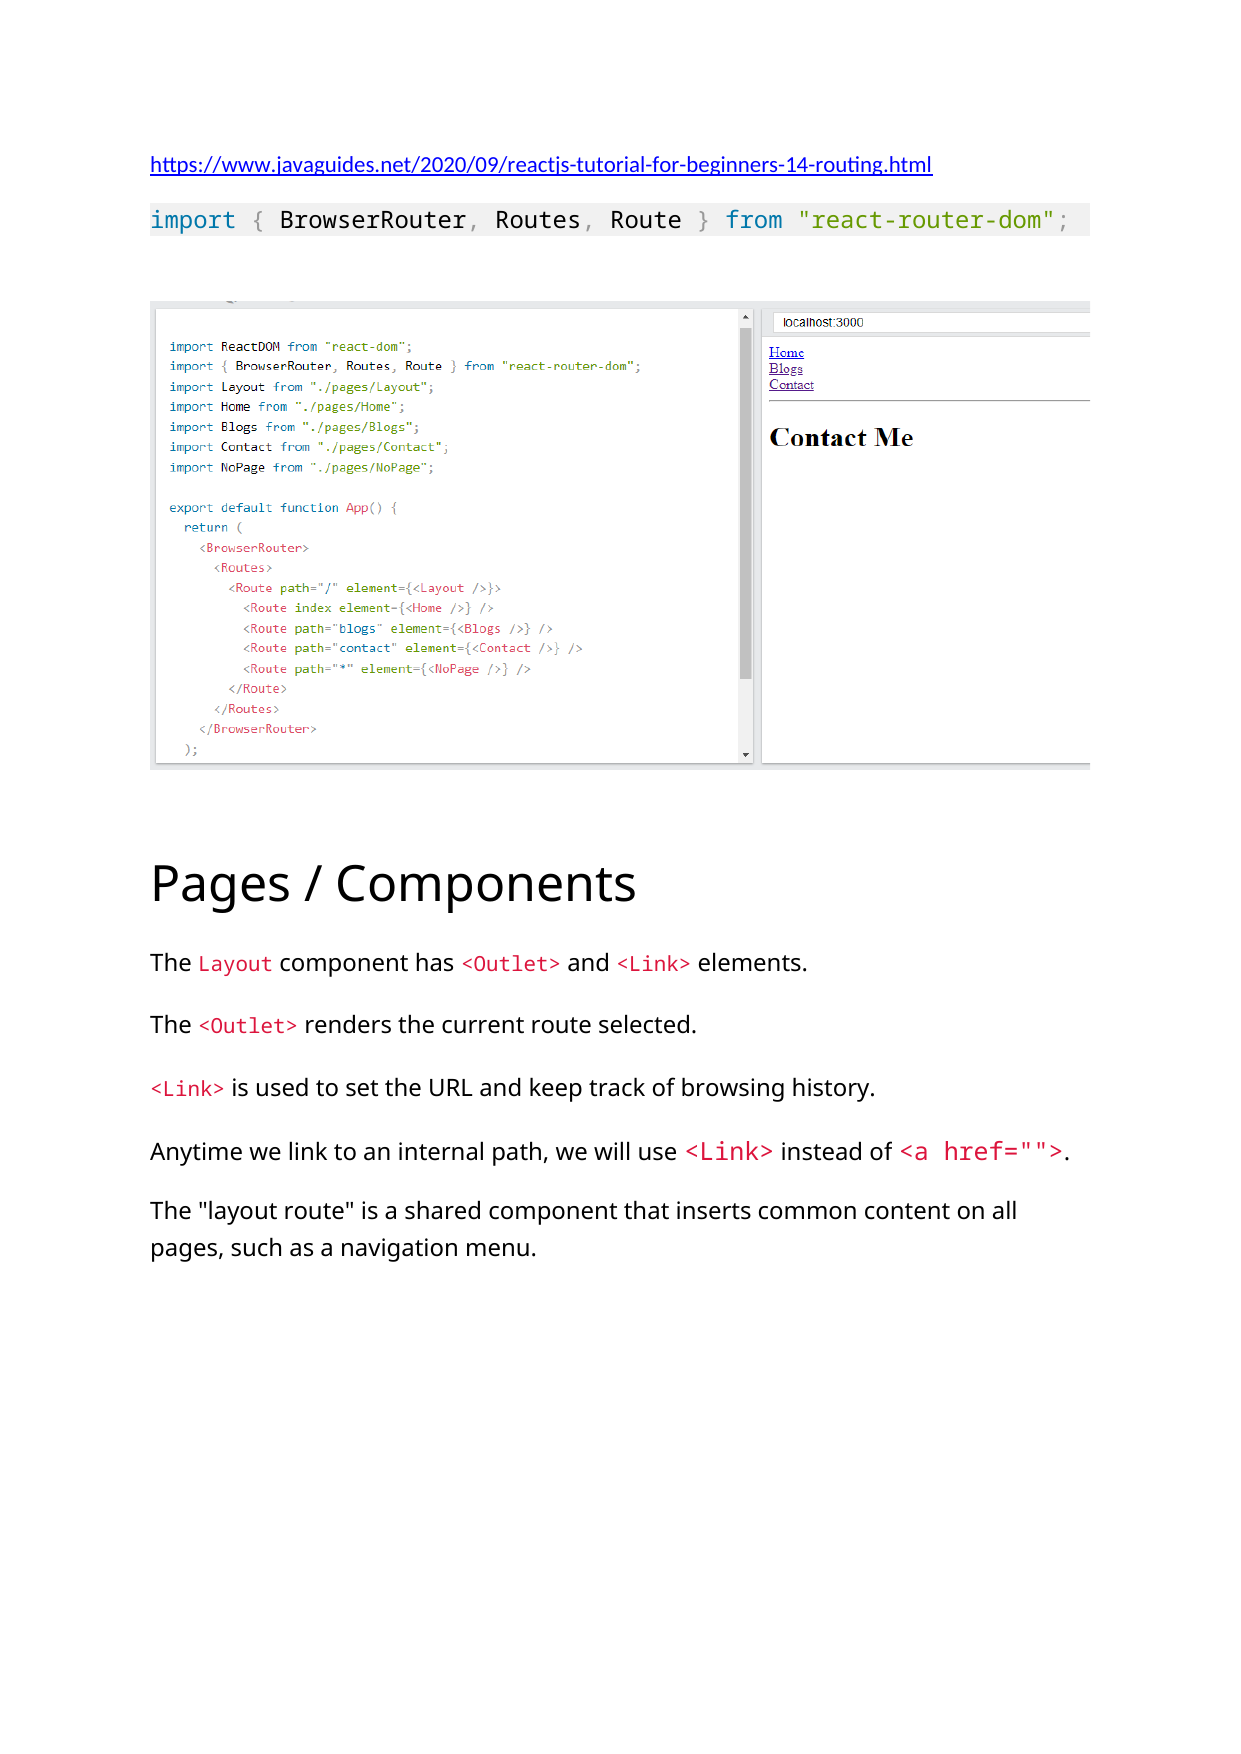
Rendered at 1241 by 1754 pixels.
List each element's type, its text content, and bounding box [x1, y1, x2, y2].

text The Layout component has <Outlet> and <Link> elements. [150, 946, 1090, 978]
text https://www.javaguides.net/2020/09/reactjs-tutorial-for-beginners-14-routing.html [150, 150, 1090, 178]
subtitle Pages / Components [150, 847, 1090, 916]
text The "layout route" is a shared component that inserts common content on all pages, such as a navigation menu. [150, 1193, 1090, 1263]
picture [150, 301, 1091, 770]
text The <Outlet> renders the current route selected. [150, 1008, 1090, 1041]
text Anytime we link to an internal path, we will use <Link> instead of <a href="">. [150, 1133, 1090, 1167]
text import { BrowserRouter, Routes, Route } from "react-router-dom"; [150, 203, 1090, 236]
text <Link> is used to set the URL and keep track of browsing history. [150, 1071, 1090, 1103]
